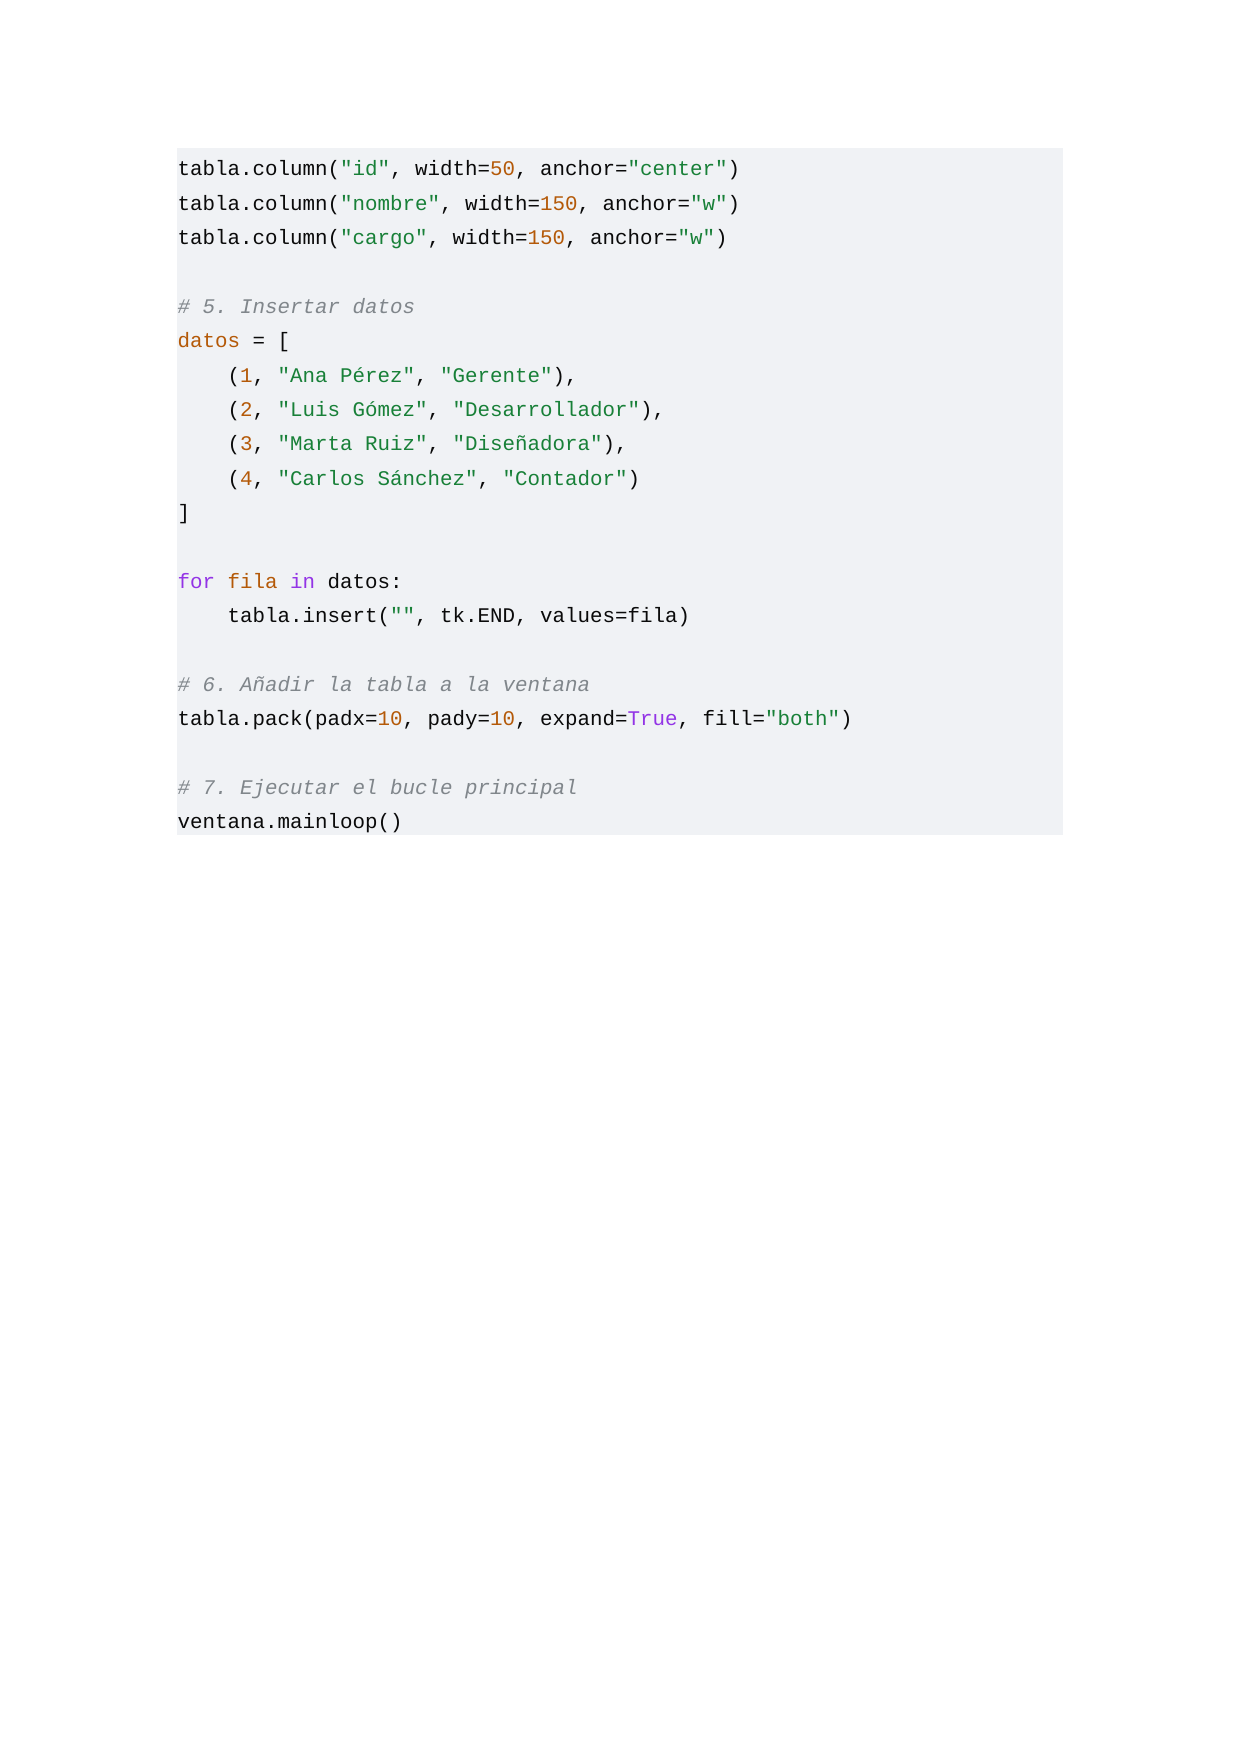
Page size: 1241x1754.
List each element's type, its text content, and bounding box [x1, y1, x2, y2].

text # 6. Añadir la tabla a la ventana [177, 663, 1063, 698]
text (1, "Ana Pérez", "Gerente"), [177, 354, 1063, 388]
text (2, "Luis Gómez", "Desarrollador"), [177, 388, 1063, 423]
text tabla.column("cargo", width=150, anchor="w") [177, 216, 1063, 251]
text for fila in datos: [177, 560, 1063, 594]
text (4, "Carlos Sánchez", "Contador") [177, 457, 1063, 491]
text datos = [ [177, 319, 1063, 354]
text # 5. Insertar datos [177, 285, 1063, 319]
text # 7. Ejecutar el bucle principal [177, 766, 1063, 801]
text ] [177, 491, 1063, 526]
text tabla.column("nombre", width=150, anchor="w") [177, 182, 1063, 216]
text tabla.pack(padx=10, pady=10, expand=True, fill="both") [177, 698, 1063, 732]
text tabla.column("id", width=50, anchor="center") [177, 148, 1063, 182]
text (3, "Marta Ruiz", "Diseñadora"), [177, 423, 1063, 457]
text tabla.insert("", tk.END, values=fila) [177, 594, 1063, 629]
text ventana.mainloop() [177, 801, 1063, 835]
